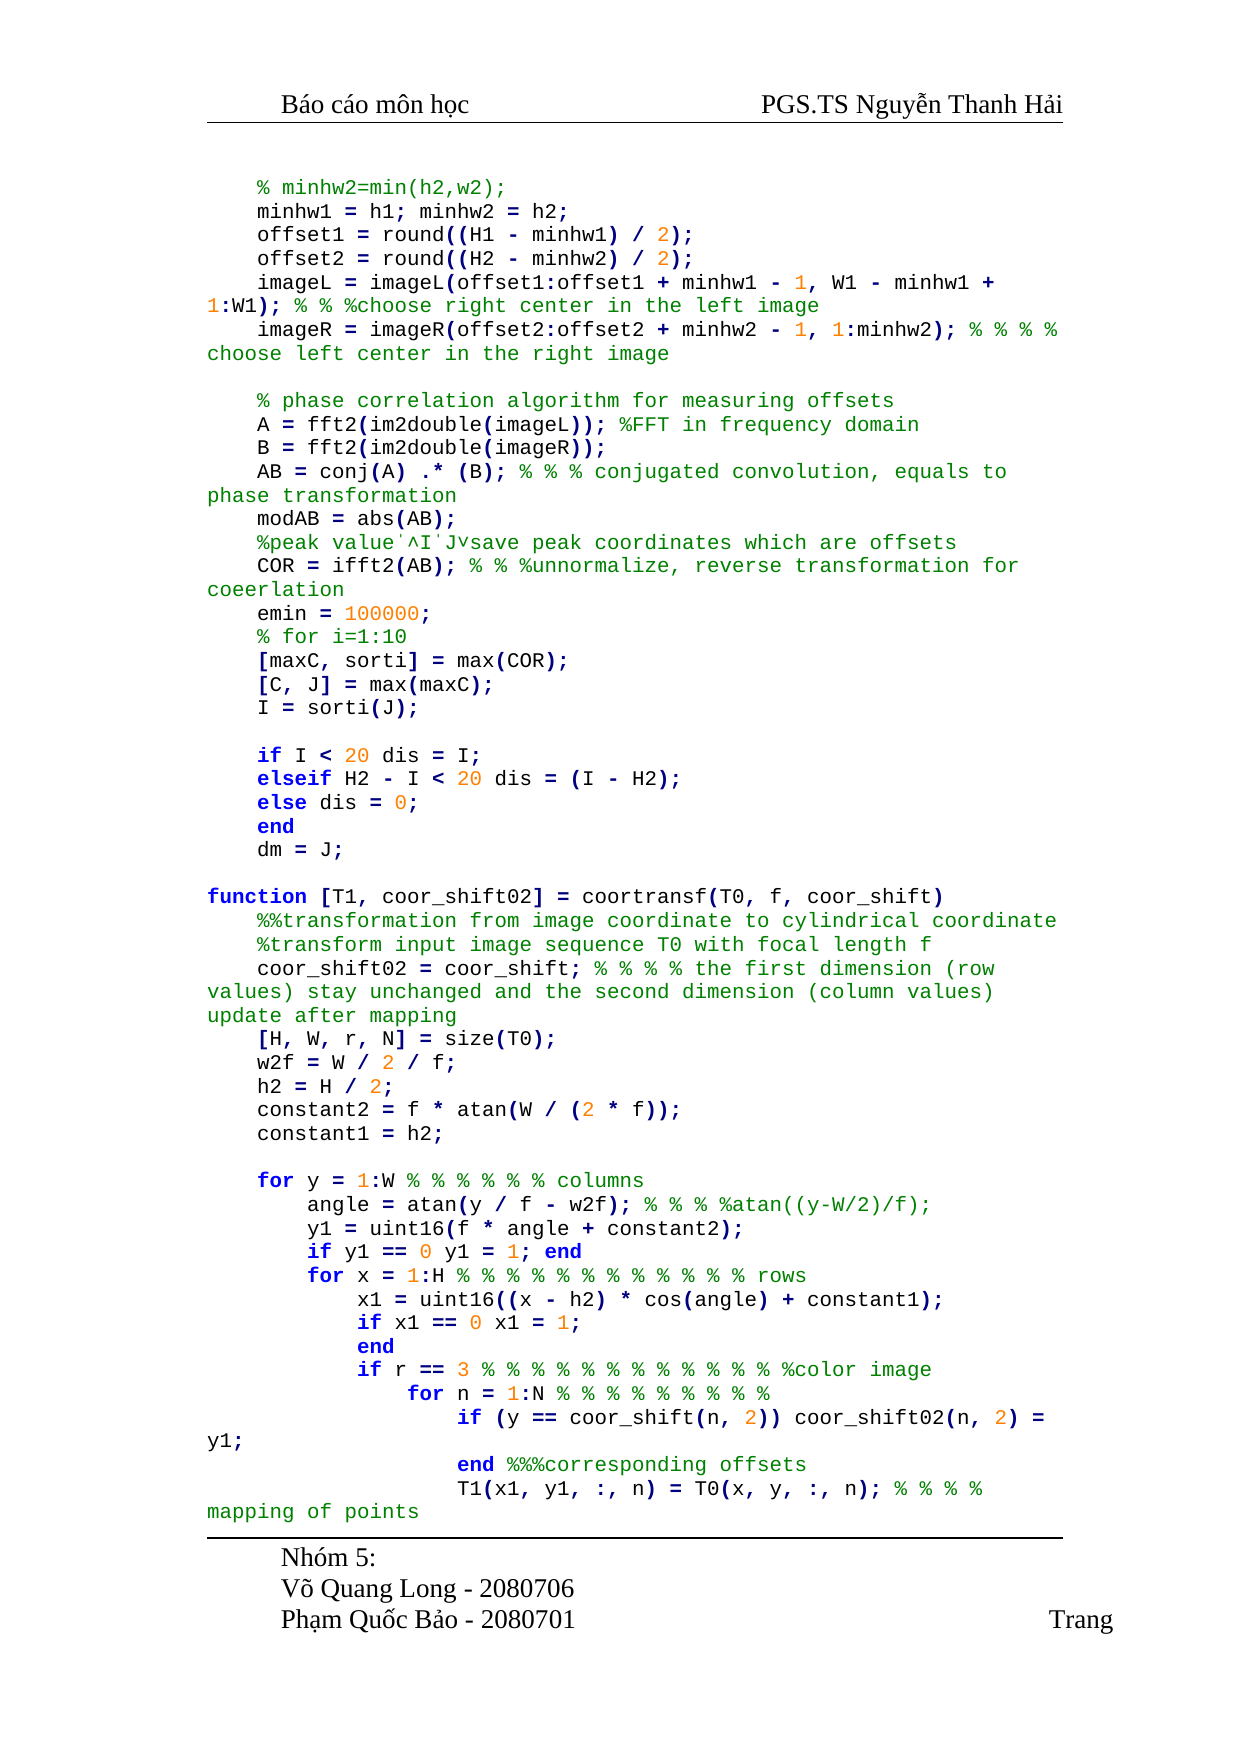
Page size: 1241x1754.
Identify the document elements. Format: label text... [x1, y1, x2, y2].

text A = fft2(im2double(imageL)); %FFT in frequency domain [207, 414, 1063, 437]
text % for i=1:10 [207, 626, 1063, 650]
text end [207, 1336, 1063, 1359]
text T1(x1, y1, :, n) = T0(x, y, :, n); % % % % mapping of points [207, 1478, 1063, 1525]
text for y = 1:W % % % % % % columns [207, 1170, 1063, 1194]
text %transform input image sequence T0 with focal length f [207, 934, 1063, 957]
text AB = conj(A) .* (B); % % % conjugated convolution, equals to phase transformation [207, 461, 1063, 508]
text I = sorti(J); [207, 697, 1063, 721]
text offset2 = round((H2 - minhw2) / 2); [207, 248, 1063, 272]
text [maxC, sorti] = max(COR); [207, 650, 1063, 674]
text if r == 3 % % % % % % % % % % % % %color image [207, 1359, 1063, 1383]
text [H, W, r, N] = size(T0); [207, 1028, 1063, 1052]
text B = fft2(im2double(imageR)); [207, 437, 1063, 461]
text angle = atan(y / f - w2f); % % % %atan((y-W/2)/f); [207, 1194, 1063, 1218]
text if x1 == 0 x1 = 1; [207, 1312, 1063, 1336]
text if I < 20 dis = I; [207, 745, 1063, 768]
text h2 = H / 2; [207, 1076, 1063, 1099]
text COR = ifft2(AB); % % %unnormalize, reverse transformation for coeerlation [207, 556, 1063, 603]
text [C, J] = max(maxC); [207, 674, 1063, 697]
text end [207, 816, 1063, 839]
text constant1 = h2; [207, 1123, 1063, 1147]
text % minhw2=min(h2,w2); [207, 177, 1063, 201]
text if (y == coor_shift(n, 2)) coor_shift02(n, 2) = y1; [207, 1407, 1063, 1454]
text % phase correlation algorithm for measuring offsets [207, 390, 1063, 414]
text offset1 = round((H1 - minhw1) / 2); [207, 224, 1063, 248]
text elseif H2 - I < 20 dis = (I - H2); [207, 768, 1063, 792]
text y1 = uint16(f * angle + constant2); [207, 1218, 1063, 1241]
text emin = 100000; [207, 603, 1063, 626]
text minhw1 = h1; minhw2 = h2; [207, 201, 1063, 224]
text x1 = uint16((x - h2) * cos(angle) + constant1); [207, 1288, 1063, 1312]
text imageR = imageR(offset2:offset2 + minhw2 - 1, 1:minhw2); % % % % choose left center in the right image [207, 319, 1063, 366]
text modAB = abs(AB); [207, 508, 1063, 532]
text if y1 == 0 y1 = 1; end [207, 1241, 1063, 1265]
text constant2 = f * atan(W / (2 * f)); [207, 1099, 1063, 1123]
text for n = 1:N % % % % % % % % % [207, 1383, 1063, 1407]
text else dis = 0; [207, 792, 1063, 816]
text function [T1, coor_shift02] = coortransf(T0, f, coor_shift) [207, 887, 1063, 910]
text imageL = imageL(offset1:offset1 + minhw1 - 1, W1 - minhw1 + 1:W1); % % %choose right center in the left image [207, 272, 1063, 319]
text dm = J; [207, 839, 1063, 863]
text %%transformation from image coordinate to cylindrical coordinate [207, 910, 1063, 934]
text %peak valueˈ˄IˈJ˅save peak coordinates which are offsets [207, 532, 1063, 556]
text w2f = W / 2 / f; [207, 1052, 1063, 1076]
text coor_shift02 = coor_shift; % % % % the first dimension (row values) stay unchanged and the second dimension (column values) update after mapping [207, 957, 1063, 1028]
text for x = 1:H % % % % % % % % % % % % rows [207, 1265, 1063, 1288]
text end %%%corresponding offsets [207, 1454, 1063, 1478]
